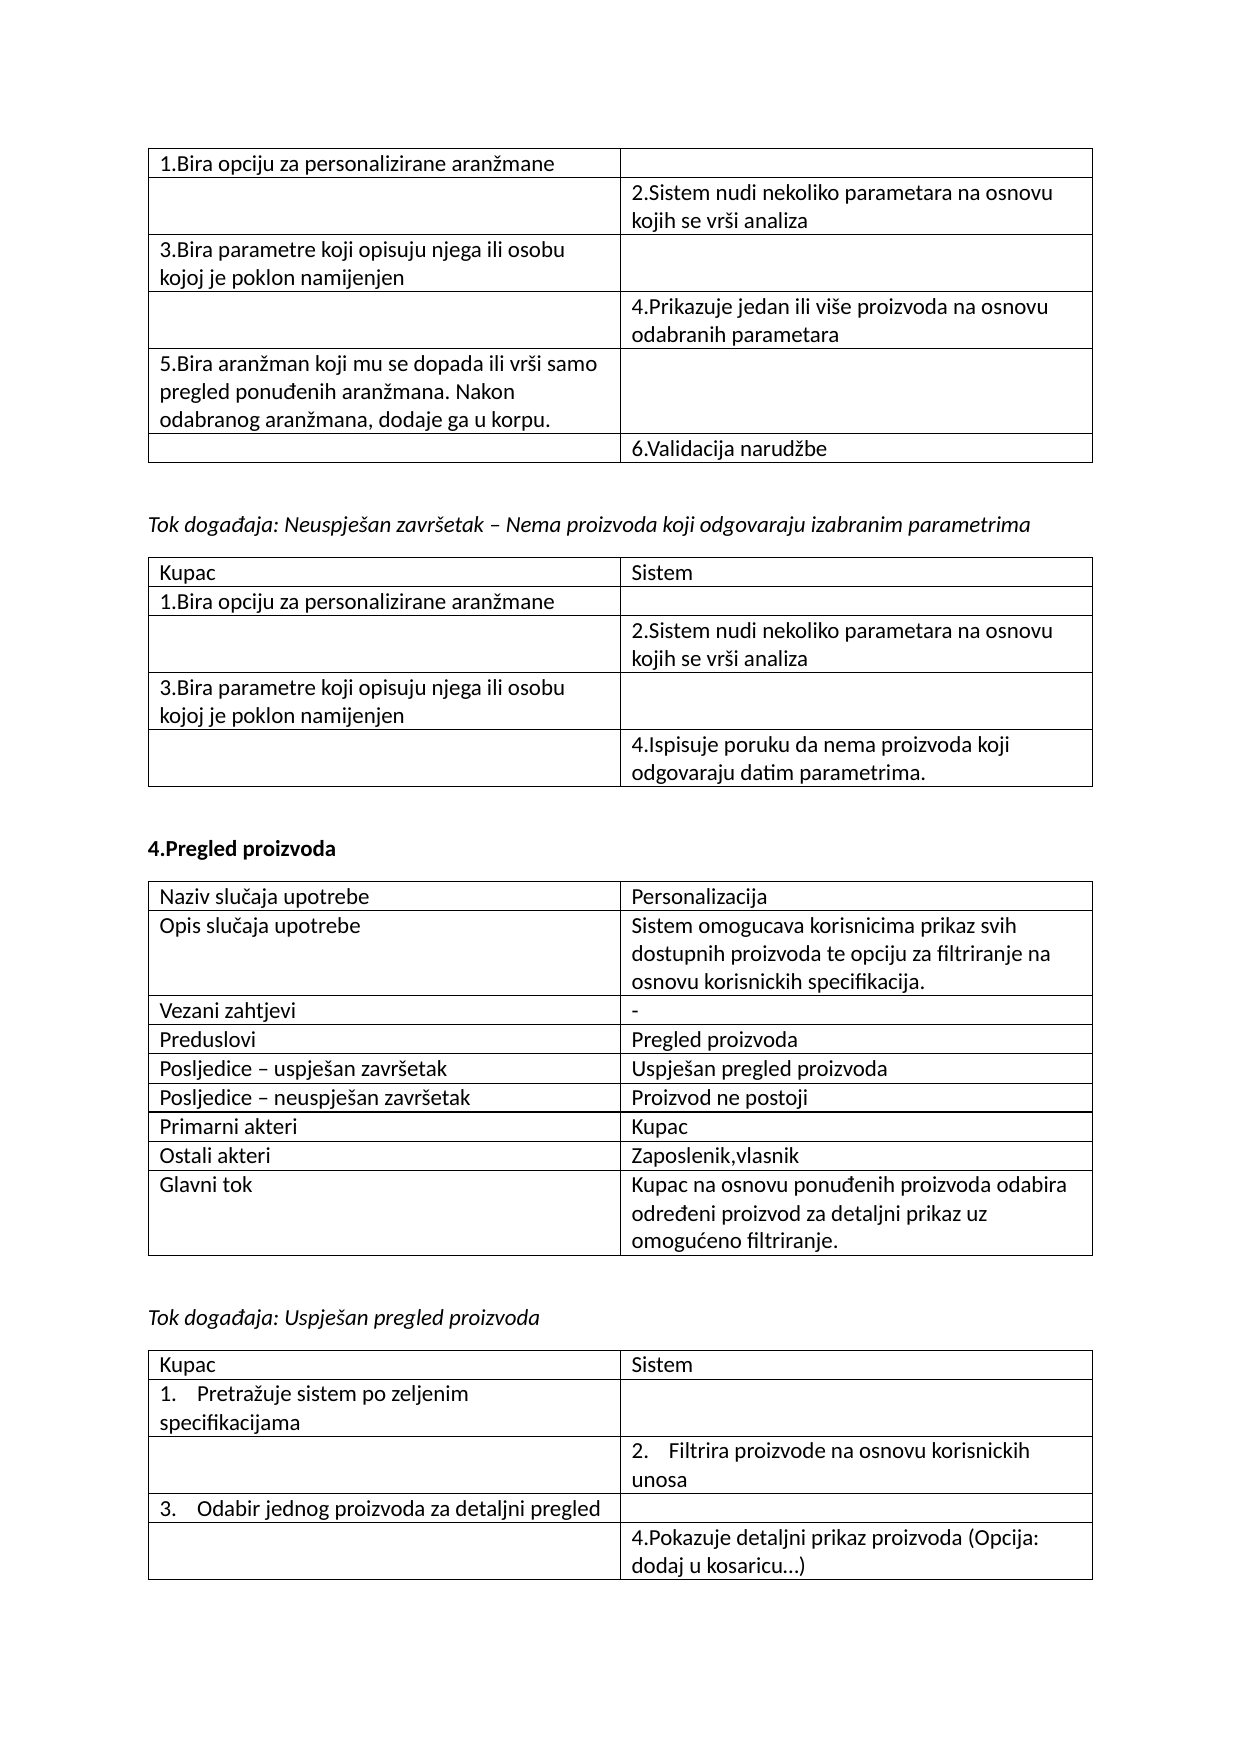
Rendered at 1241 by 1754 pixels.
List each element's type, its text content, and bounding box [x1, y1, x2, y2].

table_cell Sistem omogucava korisnicima prikaz svih dostupnih proizvoda te opciju za filtriranje na osnovu korisnickih specifikacija. [621, 911, 1092, 995]
table_cell [621, 149, 1092, 177]
table_cell 2.Sistem nudi nekoliko parametara na osnovu kojih se vrši analiza [621, 616, 1092, 672]
text Tok događaja: Neuspješan završetak – Nema proizvoda koji odgovaraju izabranim parametrima [148, 510, 1093, 538]
table_cell [621, 673, 1092, 729]
table_cell Proizvod ne postoji [621, 1084, 1092, 1111]
table_cell Kupac na osnovu ponuđenih proizvoda odabira određeni proizvod za detaljni prikaz uz omogućeno filtriranje. [621, 1171, 1092, 1255]
table_cell Posljedice – neuspješan završetak [149, 1084, 620, 1111]
table_cell [621, 1380, 1092, 1436]
table_cell 6.Validacija narudžbe [621, 434, 1092, 462]
table_header Sistem [621, 1351, 1092, 1378]
table_cell Uspješan pregled proizvoda [621, 1054, 1092, 1082]
table_cell [149, 292, 620, 348]
table_cell Opis slučaja upotrebe [149, 911, 620, 995]
table_cell Primarni akteri [149, 1113, 620, 1141]
table_cell [621, 235, 1092, 291]
table_cell Posljedice – uspješan završetak [149, 1054, 620, 1082]
table_cell Vezani zahtjevi [149, 996, 620, 1024]
text 4.Pregled proizvoda [148, 834, 1093, 862]
table_cell [149, 178, 620, 234]
table_cell 5.Bira aranžman koji mu se dopada ili vrši samo pregled ponuđenih aranžmana. Nakon odabranog aranžmana, dodaje ga u korpu. [149, 349, 620, 433]
table_cell 1.Bira opciju za personalizirane aranžmane [149, 587, 620, 615]
table_cell [149, 1523, 620, 1579]
table_header Personalizacija [621, 882, 1092, 910]
table_cell Preduslovi [149, 1025, 620, 1053]
table_cell 2.Sistem nudi nekoliko parametara na osnovu kojih se vrši analiza [621, 178, 1092, 234]
table_cell Pregled proizvoda [621, 1025, 1092, 1053]
table_cell [621, 1494, 1092, 1522]
table_cell 1. Pretražuje sistem po zeljenim specifikacijama [149, 1380, 620, 1436]
table_header Kupac [149, 1351, 620, 1378]
table_cell Kupac [621, 1113, 1092, 1141]
table_cell [149, 434, 620, 462]
table_cell - [621, 996, 1092, 1024]
table_header Naziv slučaja upotrebe [149, 882, 620, 910]
table_cell Zaposlenik,vlasnik [621, 1142, 1092, 1169]
table_cell 4.Prikazuje jedan ili više proizvoda na osnovu odabranih parametara [621, 292, 1092, 348]
table_cell [149, 616, 620, 672]
table_cell [621, 587, 1092, 615]
table_cell 4.Ispisuje poruku da nema proizvoda koji odgovaraju datim parametrima. [621, 730, 1092, 786]
table_cell [149, 1437, 620, 1493]
table_cell Ostali akteri [149, 1142, 620, 1169]
table_cell 3. Odabir jednog proizvoda za detaljni pregled [149, 1494, 620, 1522]
table_cell 1.Bira opciju za personalizirane aranžmane [149, 149, 620, 177]
table_cell 2. Filtrira proizvode na osnovu korisnickih unosa [621, 1437, 1092, 1493]
table_header Sistem [621, 558, 1092, 586]
table_cell [621, 349, 1092, 433]
table_cell [149, 730, 620, 786]
text Tok događaja: Uspješan pregled proizvoda [148, 1303, 1093, 1331]
table_cell 3.Bira parametre koji opisuju njega ili osobu kojoj je poklon namijenjen [149, 673, 620, 729]
table_cell 4.Pokazuje detaljni prikaz proizvoda (Opcija: dodaj u kosaricu…) [621, 1523, 1092, 1579]
table_cell 3.Bira parametre koji opisuju njega ili osobu kojoj je poklon namijenjen [149, 235, 620, 291]
table_header Kupac [149, 558, 620, 586]
table_cell Glavni tok [149, 1171, 620, 1255]
